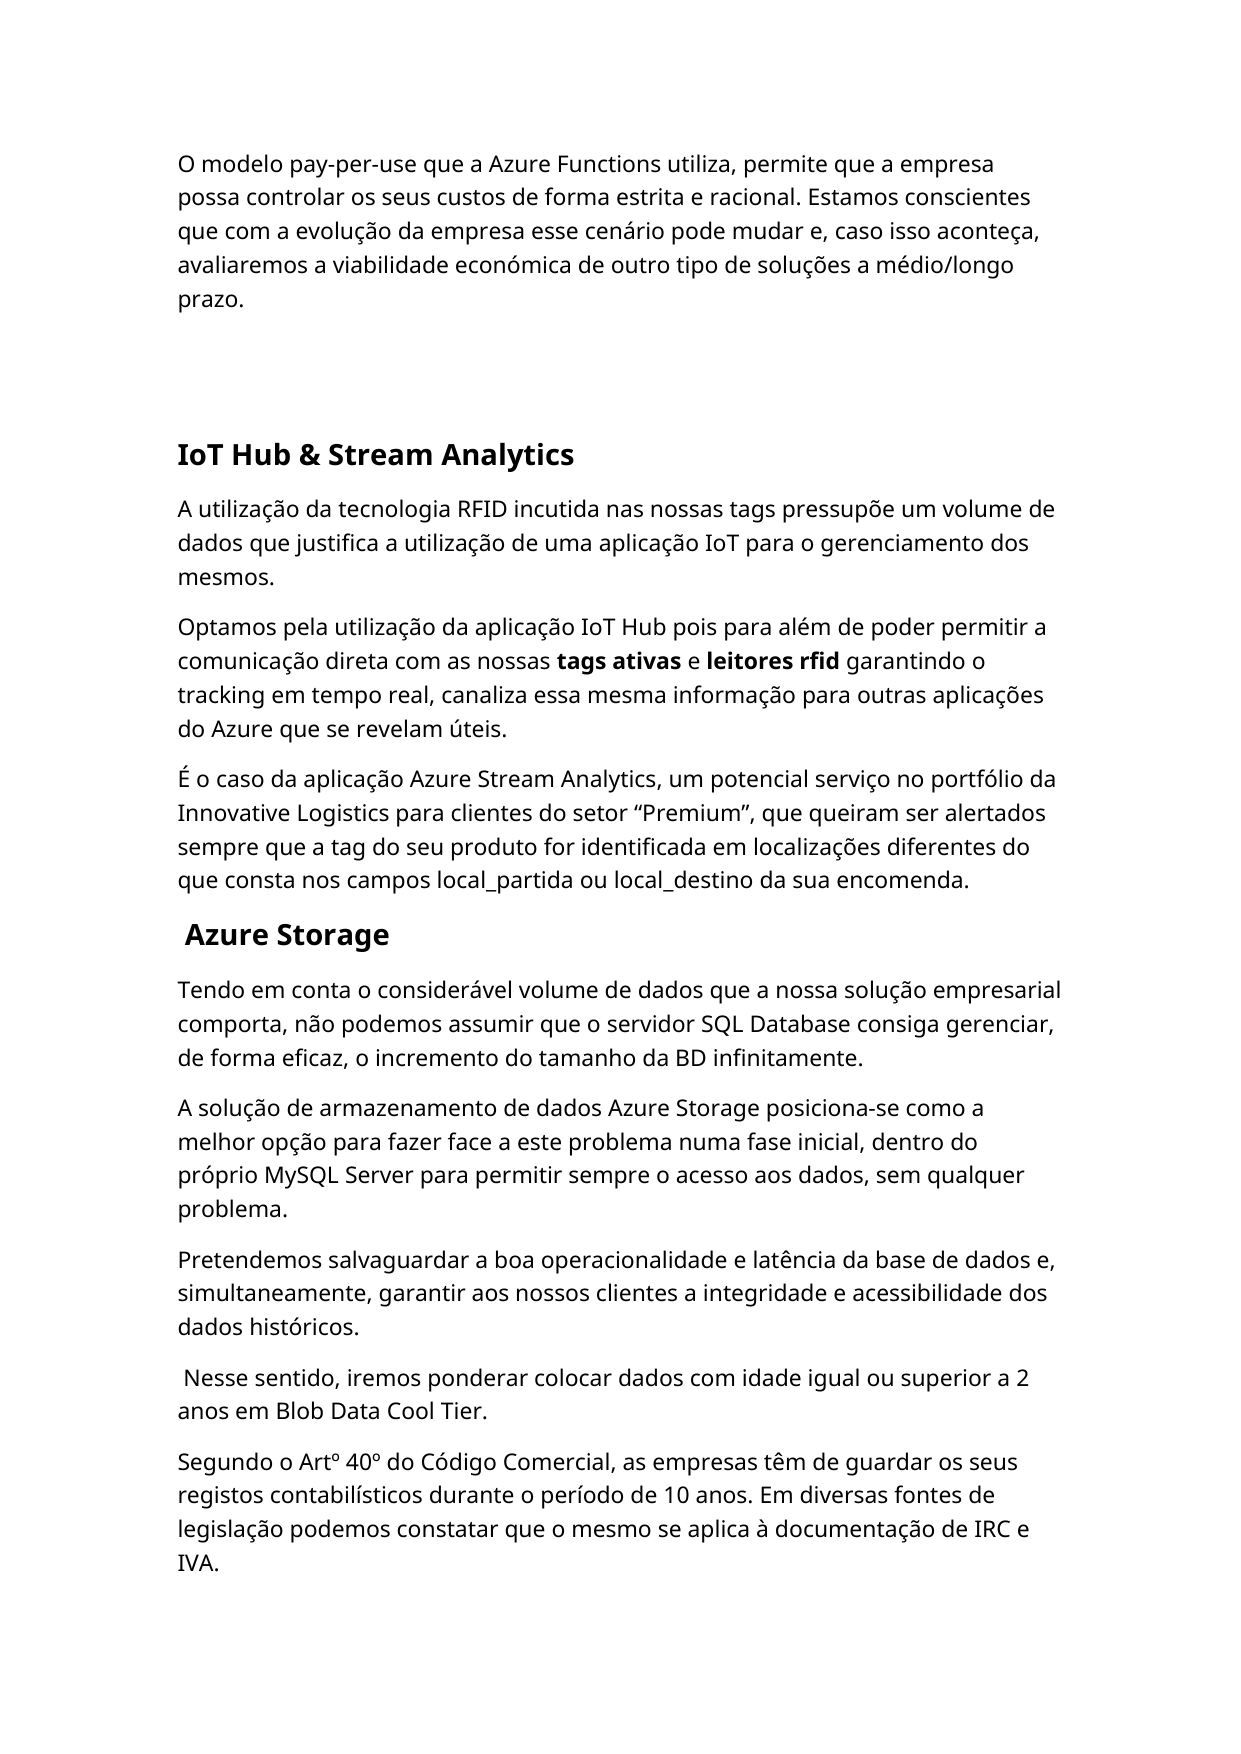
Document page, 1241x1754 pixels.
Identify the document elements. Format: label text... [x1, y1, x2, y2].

text Segundo o Artº 40º do Código Comercial, as empresas têm de guardar os seus registos contabilísticos durante o período de 10 anos. Em diversas fontes de legislação podemos constatar que o mesmo se aplica à documentação de IRC e IVA. [177, 1446, 1063, 1578]
text O modelo pay-per-use que a Azure Functions utiliza, permite que a empresa possa controlar os seus custos de forma estrita e racional. Estamos conscientes que com a evolução da empresa esse cenário pode mudar e, caso isso aconteça, avaliaremos a viabilidade económica de outro tipo de soluções a médio/longo prazo. [177, 148, 1063, 314]
text Azure Storage [177, 914, 1063, 954]
text Optamos pela utilização da aplicação IoT Hub pois para além de poder permitir a comunicação direta com as nossas tags ativas e leitores rfid garantindo o tracking em tempo real, canaliza essa mesma informação para outras aplicações do Azure que se revelam úteis. [177, 611, 1063, 744]
text Tendo em conta o considerável volume de dados que a nossa solução empresarial comporta, não podemos assumir que o servidor SQL Database consiga gerenciar, de forma eficaz, o incremento do tamanho da BD infinitamente. [177, 974, 1063, 1073]
text É o caso da aplicação Azure Stream Analytics, um potencial serviço no portfólio da Innovative Logistics para clientes do setor “Premium”, que queiram ser alertados sempre que a tag do seu produto for identificada em localizações diferentes do que consta nos campos local_partida ou local_destino da sua encomenda. [177, 763, 1063, 895]
text IoT Hub & Stream Analytics [177, 434, 1063, 473]
text A utilização da tecnologia RFID incutida nas nossas tags pressupõe um volume de dados que justifica a utilização de uma aplicação IoT para o gerenciamento dos mesmos. [177, 493, 1063, 592]
text Pretendemos salvaguardar a boa operacionalidade e latência da base de dados e, simultaneamente, garantir aos nossos clientes a integridade e acessibilidade dos dados históricos. [177, 1244, 1063, 1342]
text Nesse sentido, iremos ponderar colocar dados com idade igual ou superior a 2 anos em Blob Data Cool Tier. [177, 1362, 1063, 1427]
text A solução de armazenamento de dados Azure Storage posiciona-se como a melhor opção para fazer face a este problema numa fase inicial, dentro do próprio MySQL Server para permitir sempre o acesso aos dados, sem qualquer problema. [177, 1092, 1063, 1224]
